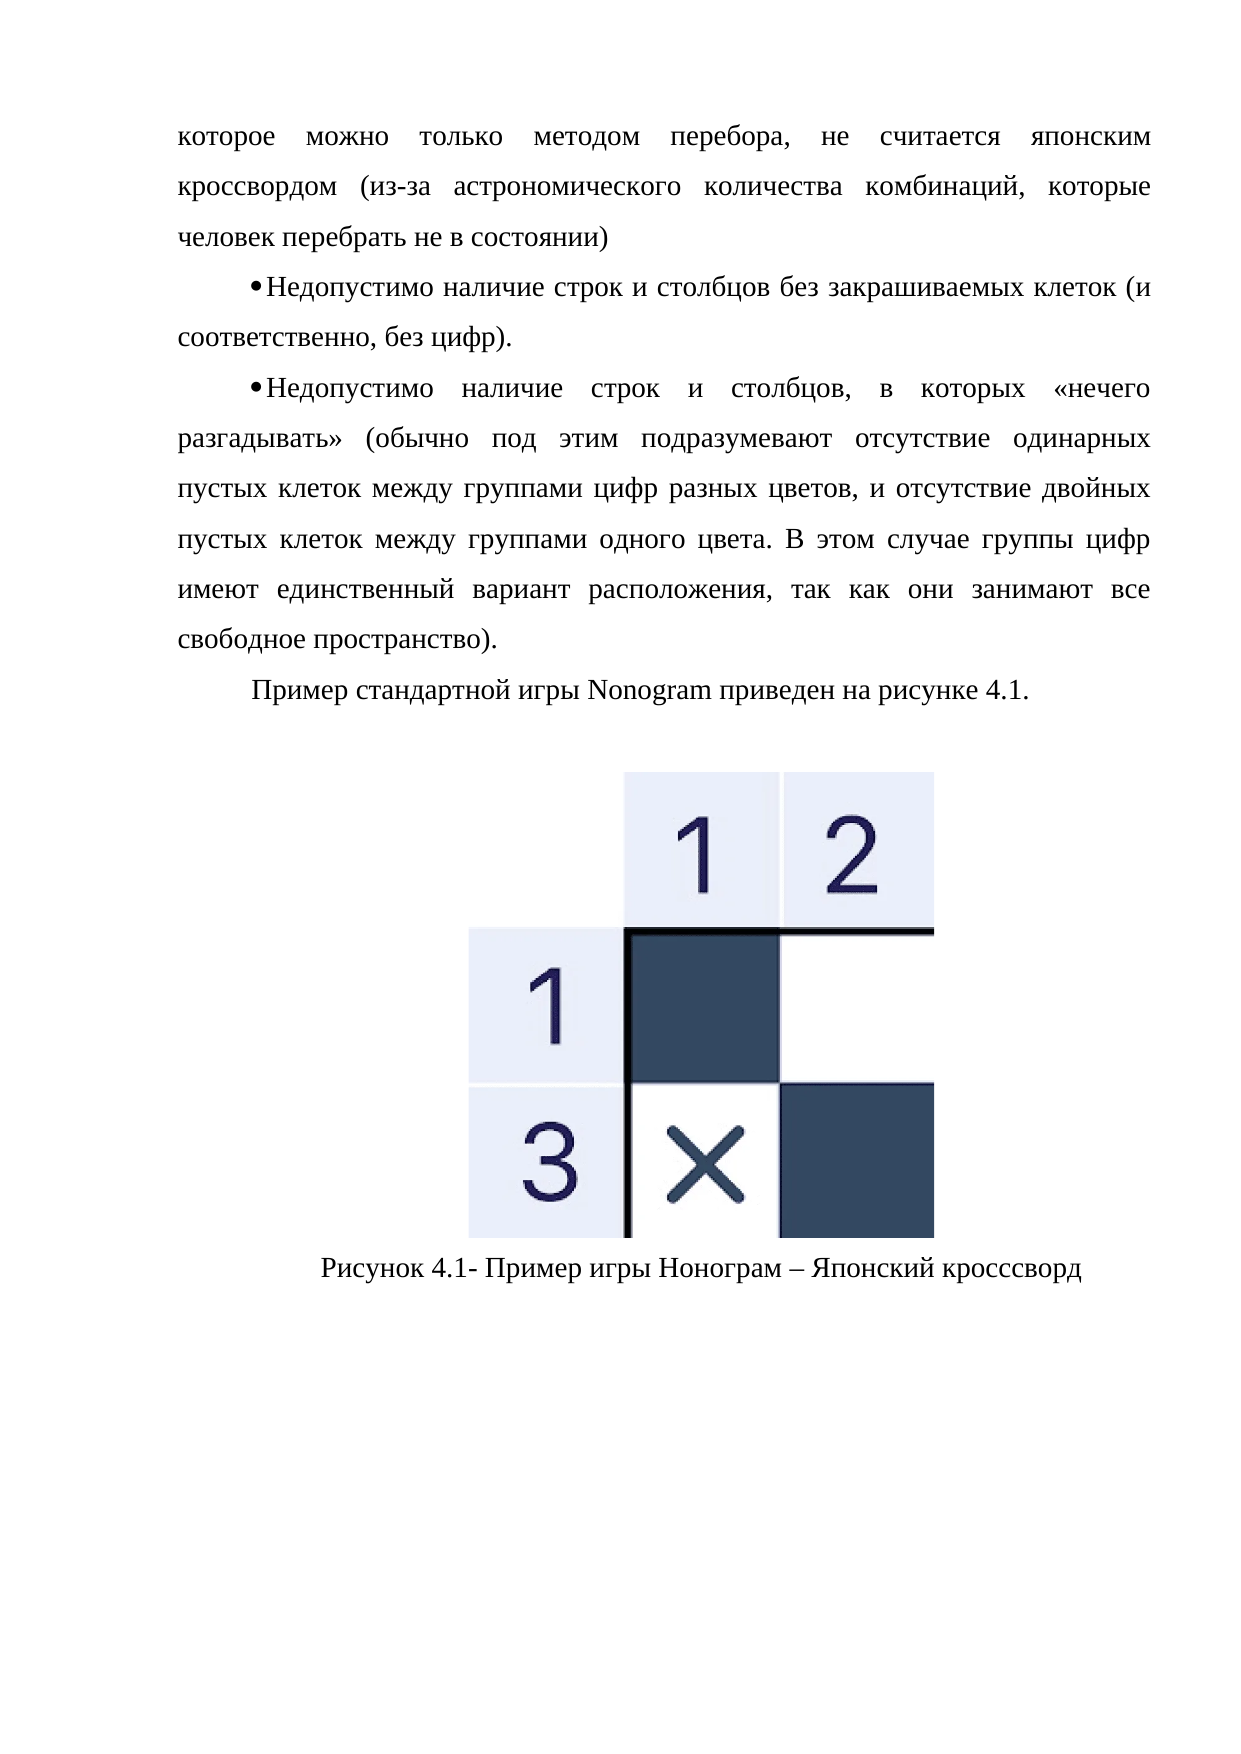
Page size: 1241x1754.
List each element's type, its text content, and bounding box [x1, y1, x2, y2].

list Недопустимо наличие строк и столбцов без закрашиваемых клеток (и соответственно, без цифр). [177, 269, 1152, 353]
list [177, 118, 1152, 252]
text Рисунок 4.1- Пример игры Нонограм – Японский кросссворд [177, 1250, 1152, 1283]
text Пример стандартной игры Nonogram приведен на рисунке 4.1. [177, 672, 1152, 705]
picture [468, 772, 935, 1238]
list Недопустимо наличие строк и столбцов, в которых «нечего разгадывать» (обычно под этим подразумевают отсутствие одинарных пустых клеток между группами цифр разных цветов, и отсутствие двойных пустых клеток между группами одного цвета. В этом случае группы цифр имеют единственный вариант расположения, так как они занимают все свободное пространство). [177, 370, 1152, 655]
